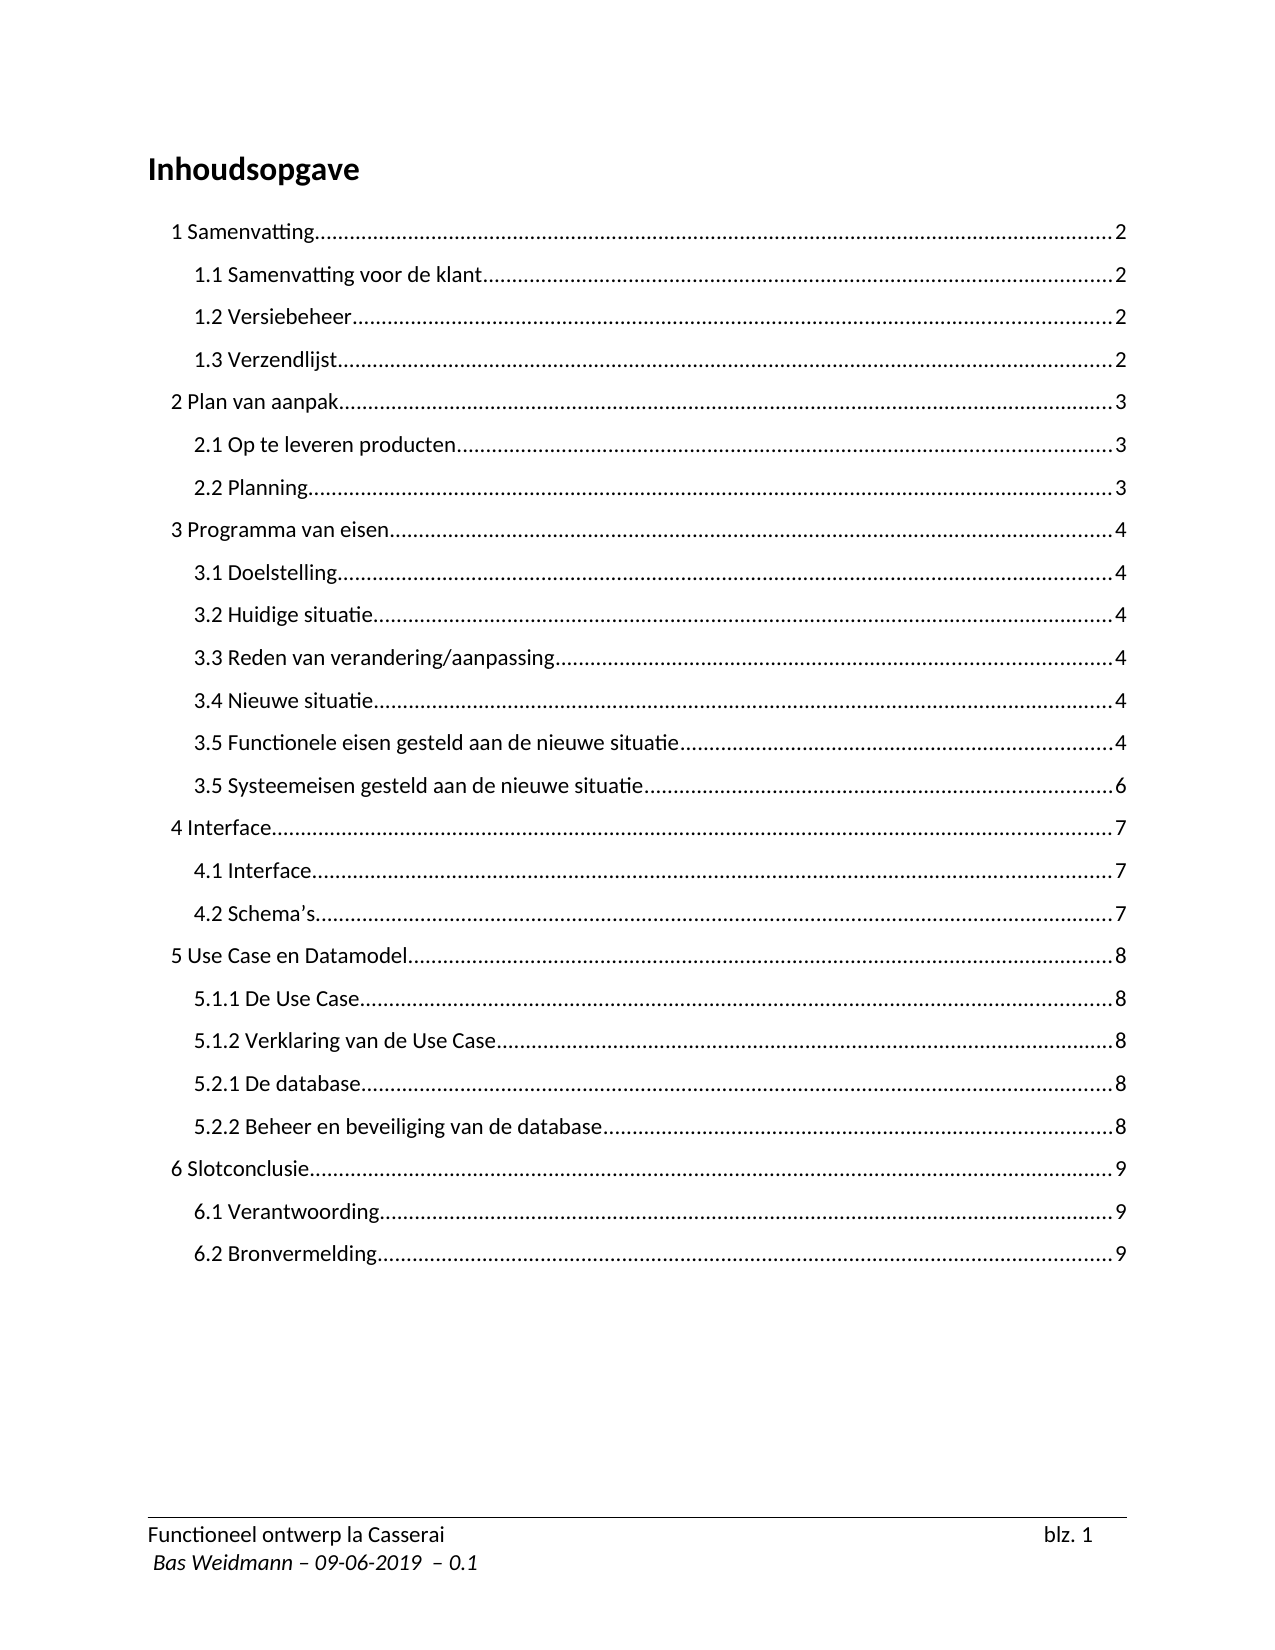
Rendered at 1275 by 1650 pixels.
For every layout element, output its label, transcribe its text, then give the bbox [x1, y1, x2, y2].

text 5.2.2 Beheer en beveiliging van de database 8 [193, 1112, 1127, 1140]
text 3.5 Functionele eisen gesteld aan de nieuwe situatie 4 [193, 728, 1127, 756]
text 3.4 Nieuwe situatie 4 [193, 686, 1127, 714]
text 2.2 Planning 3 [193, 473, 1127, 501]
text 4 Interface 7 [171, 813, 1127, 842]
text 3.5 Systeemeisen gesteld aan de nieuwe situatie 6 [193, 771, 1127, 799]
text 6.2 Bronvermelding 9 [193, 1239, 1127, 1268]
text 1.1 Samenvatting voor de klant 2 [193, 260, 1127, 288]
text 6.1 Verantwoording 9 [193, 1197, 1127, 1225]
text Inhoudsopgave [148, 148, 1127, 217]
text 3.1 Doelstelling 4 [193, 558, 1127, 586]
text 5.2.1 De database 8 [193, 1069, 1127, 1097]
text 5 Use Case en Datamodel 8 [171, 941, 1127, 969]
text 2 Plan van aanpak 3 [171, 387, 1127, 416]
text 1.2 Versiebeheer 2 [193, 302, 1127, 330]
text 3.2 Huidige situatie 4 [193, 601, 1127, 628]
text 4.2 Schema’s 7 [193, 899, 1127, 927]
text 5.1.1 De Use Case 8 [193, 984, 1127, 1012]
text 1.3 Verzendlijst 2 [193, 345, 1127, 373]
text 3 Programma van eisen 4 [171, 515, 1127, 543]
text 6 Slotconclusie 9 [171, 1154, 1127, 1182]
text 3.3 Reden van verandering/aanpassing 4 [193, 643, 1127, 671]
text 4.1 Interface 7 [193, 856, 1127, 884]
text 5.1.2 Verklaring van de Use Case 8 [193, 1027, 1127, 1054]
text 2.1 Op te leveren producten 3 [193, 430, 1127, 458]
text 1 Samenvatting 2 [171, 217, 1127, 245]
